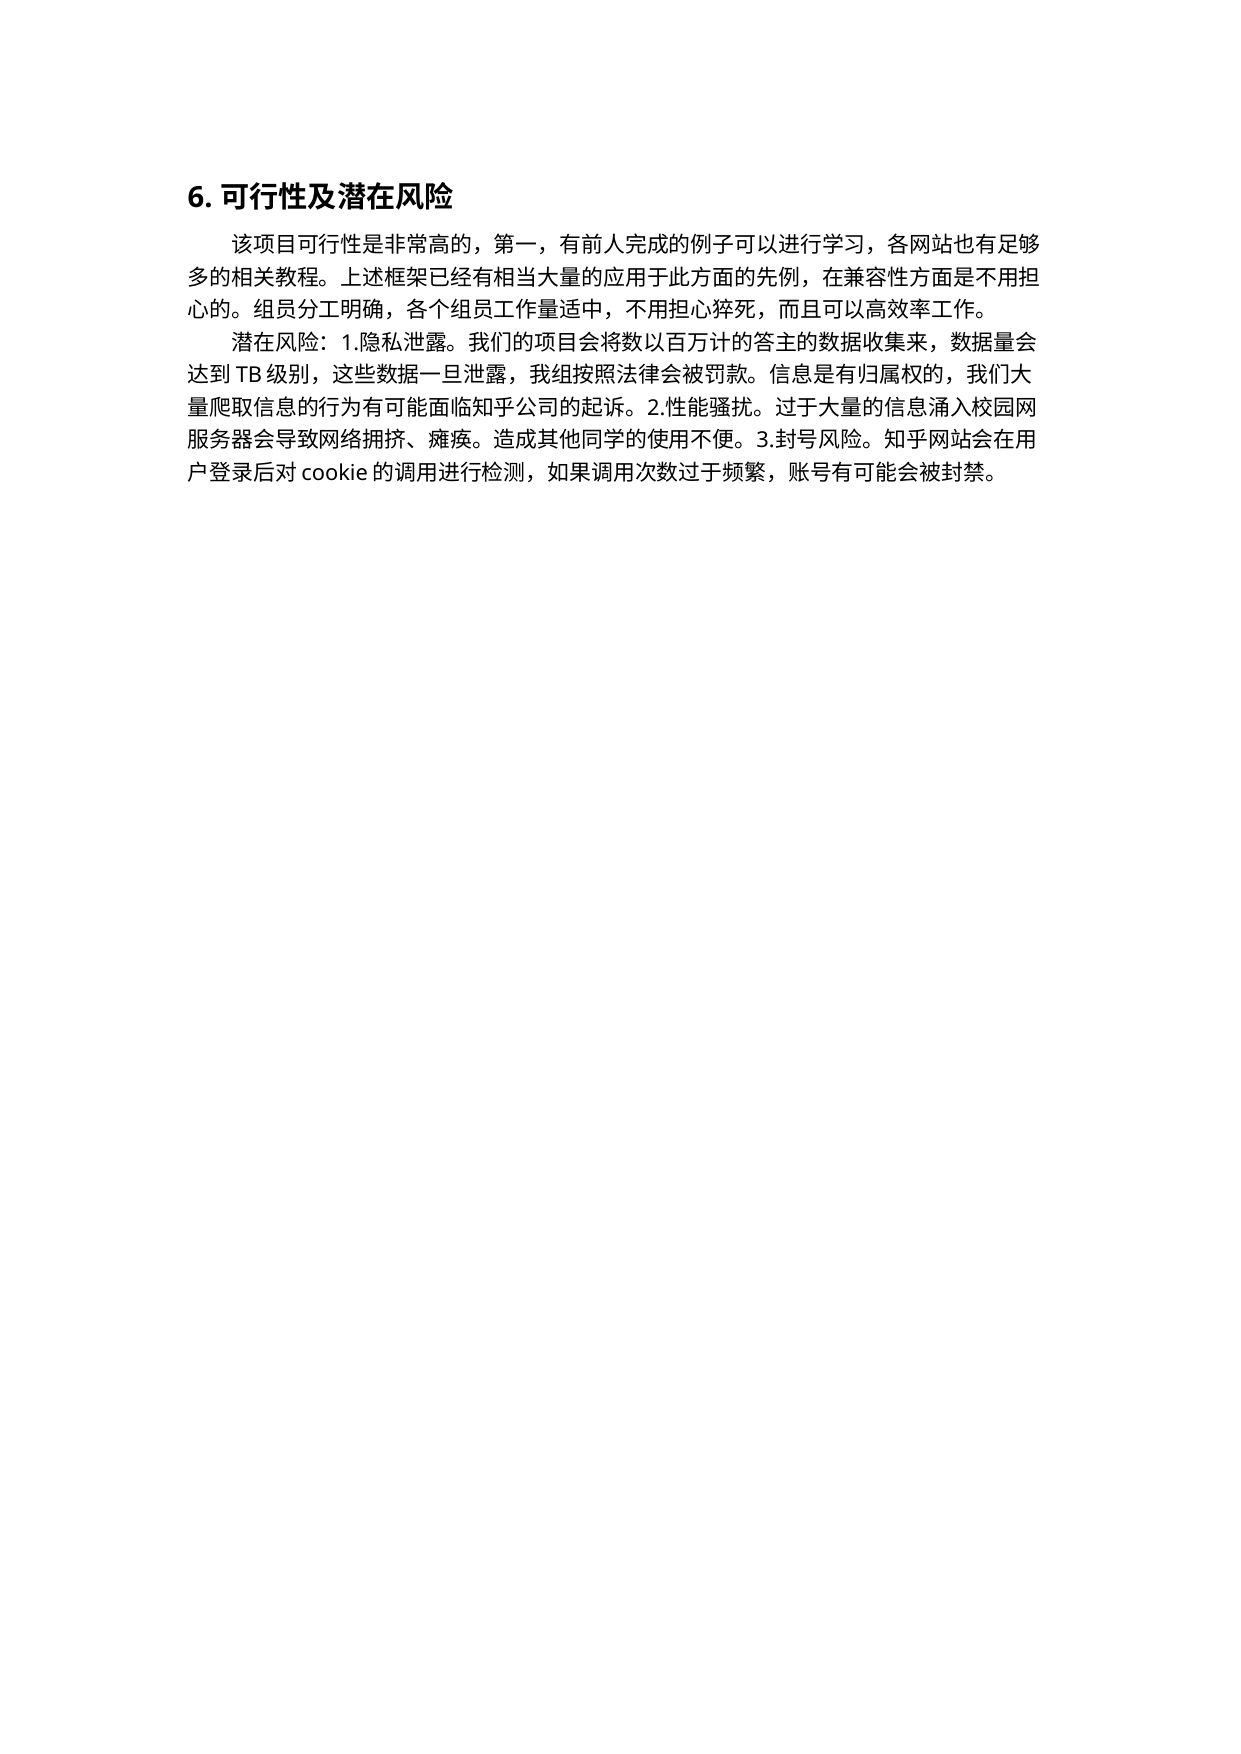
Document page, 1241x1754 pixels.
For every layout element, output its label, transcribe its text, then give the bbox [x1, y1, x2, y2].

text 该项目可行性是非常高的，第一，有前人完成的例子可以进行学习，各网站也有足够多的相关教程。上述框架已经有相当大量的应用于此方面的先例，在兼容性方面是不用担心的。组员分工明确，各个组员工作量适中，不用担心猝死，而且可以高效率工作。 [187, 227, 1053, 324]
text 潜在风险：1.隐私泄露。我们的项目会将数以百万计的答主的数据收集来，数据量会达到TB级别，这些数据一旦泄露，我组按照法律会被罚款。信息是有归属权的，我们大量爬取信息的行为有可能面临知乎公司的起诉。2.性能骚扰。过于大量的信息涌入校园网服务器会导致网络拥挤、瘫痪。造成其他同学的使用不便。3.封号风险。知乎网站会在用户登录后对cookie的调用进行检测，如果调用次数过于频繁，账号有可能会被封禁。 [187, 324, 1053, 487]
subtitle 可行性及潜在风险 [187, 162, 1053, 227]
